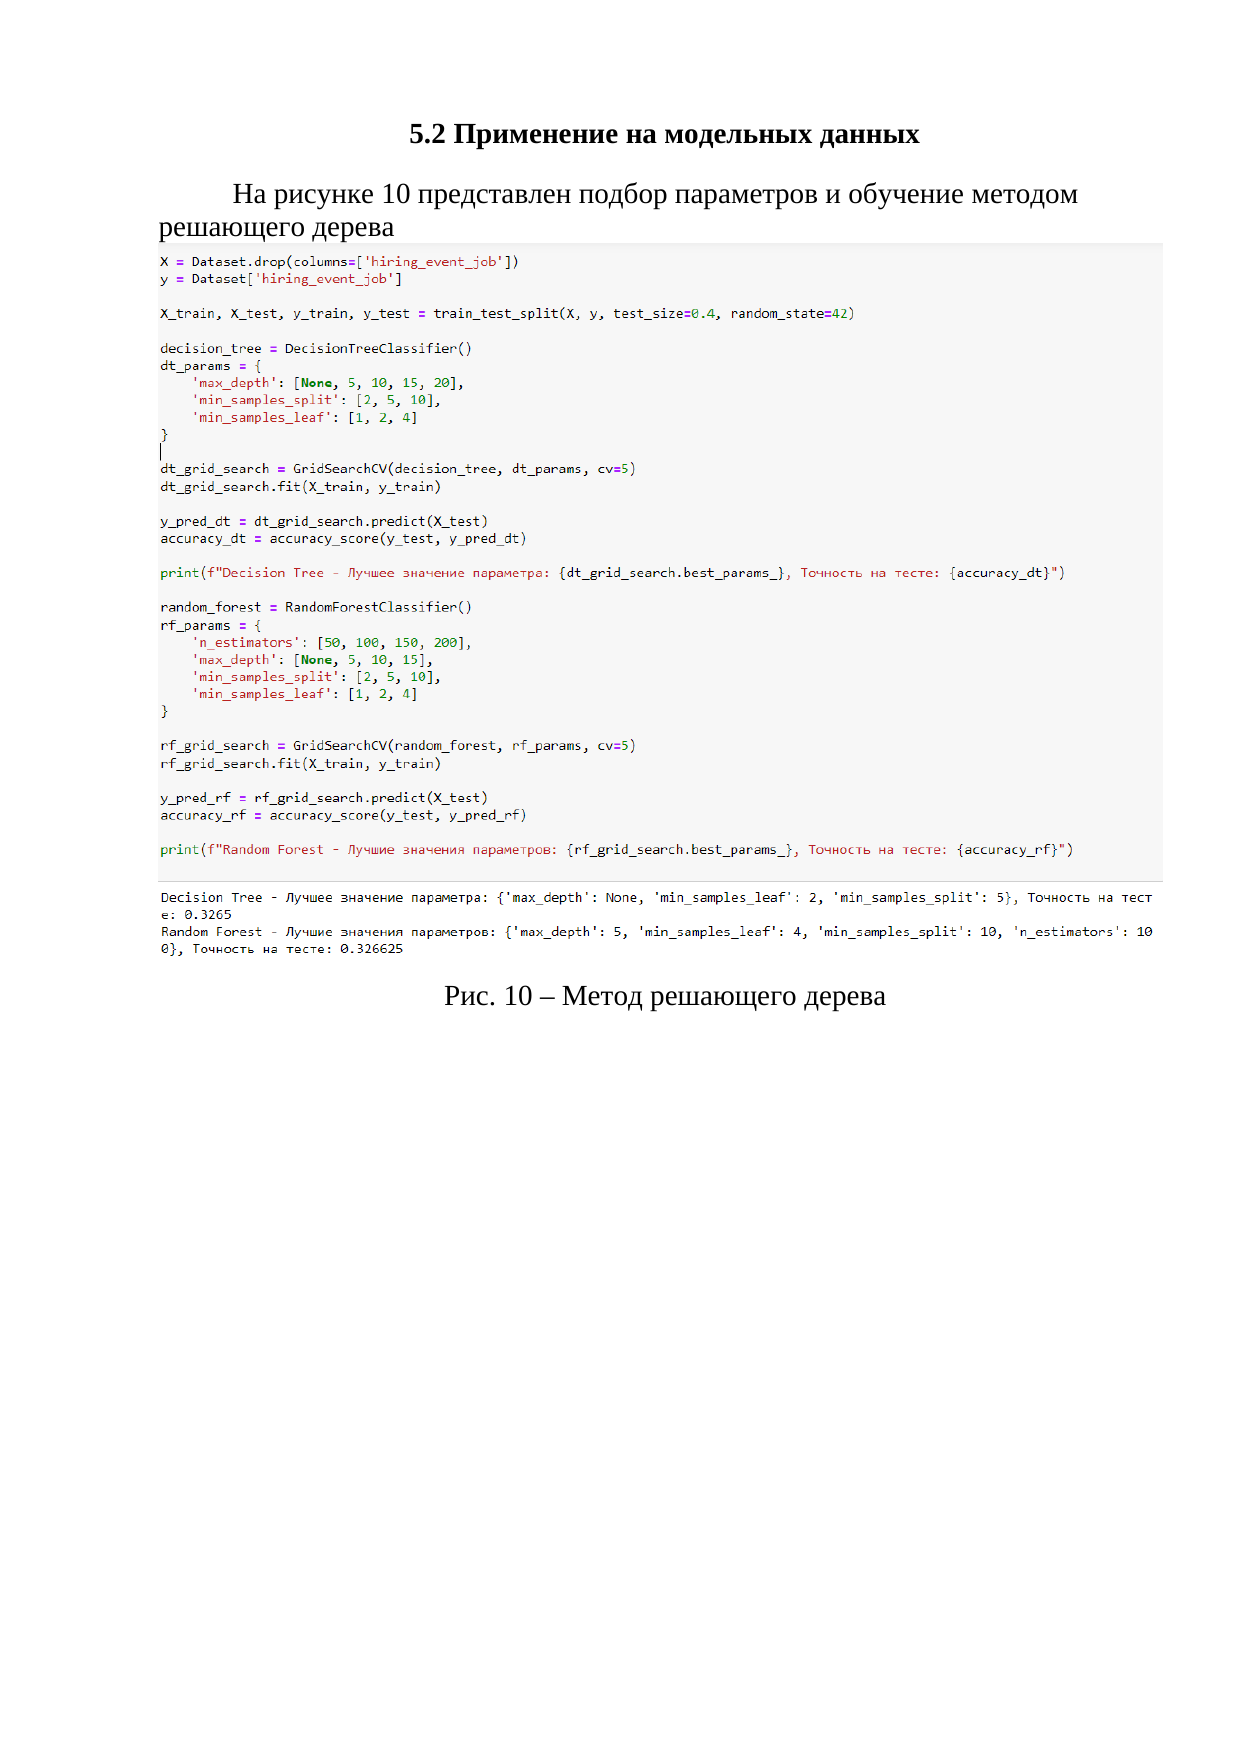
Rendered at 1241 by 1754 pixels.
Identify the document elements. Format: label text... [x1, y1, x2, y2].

subtitle Применение на модельных данных [409, 116, 1163, 150]
picture [158, 243, 1163, 961]
text На рисунке 10 представлен подбор параметров и обучение методом решающего дерева [158, 176, 1162, 243]
text Рис. 10 – Метод решающего дерева [158, 978, 886, 1012]
